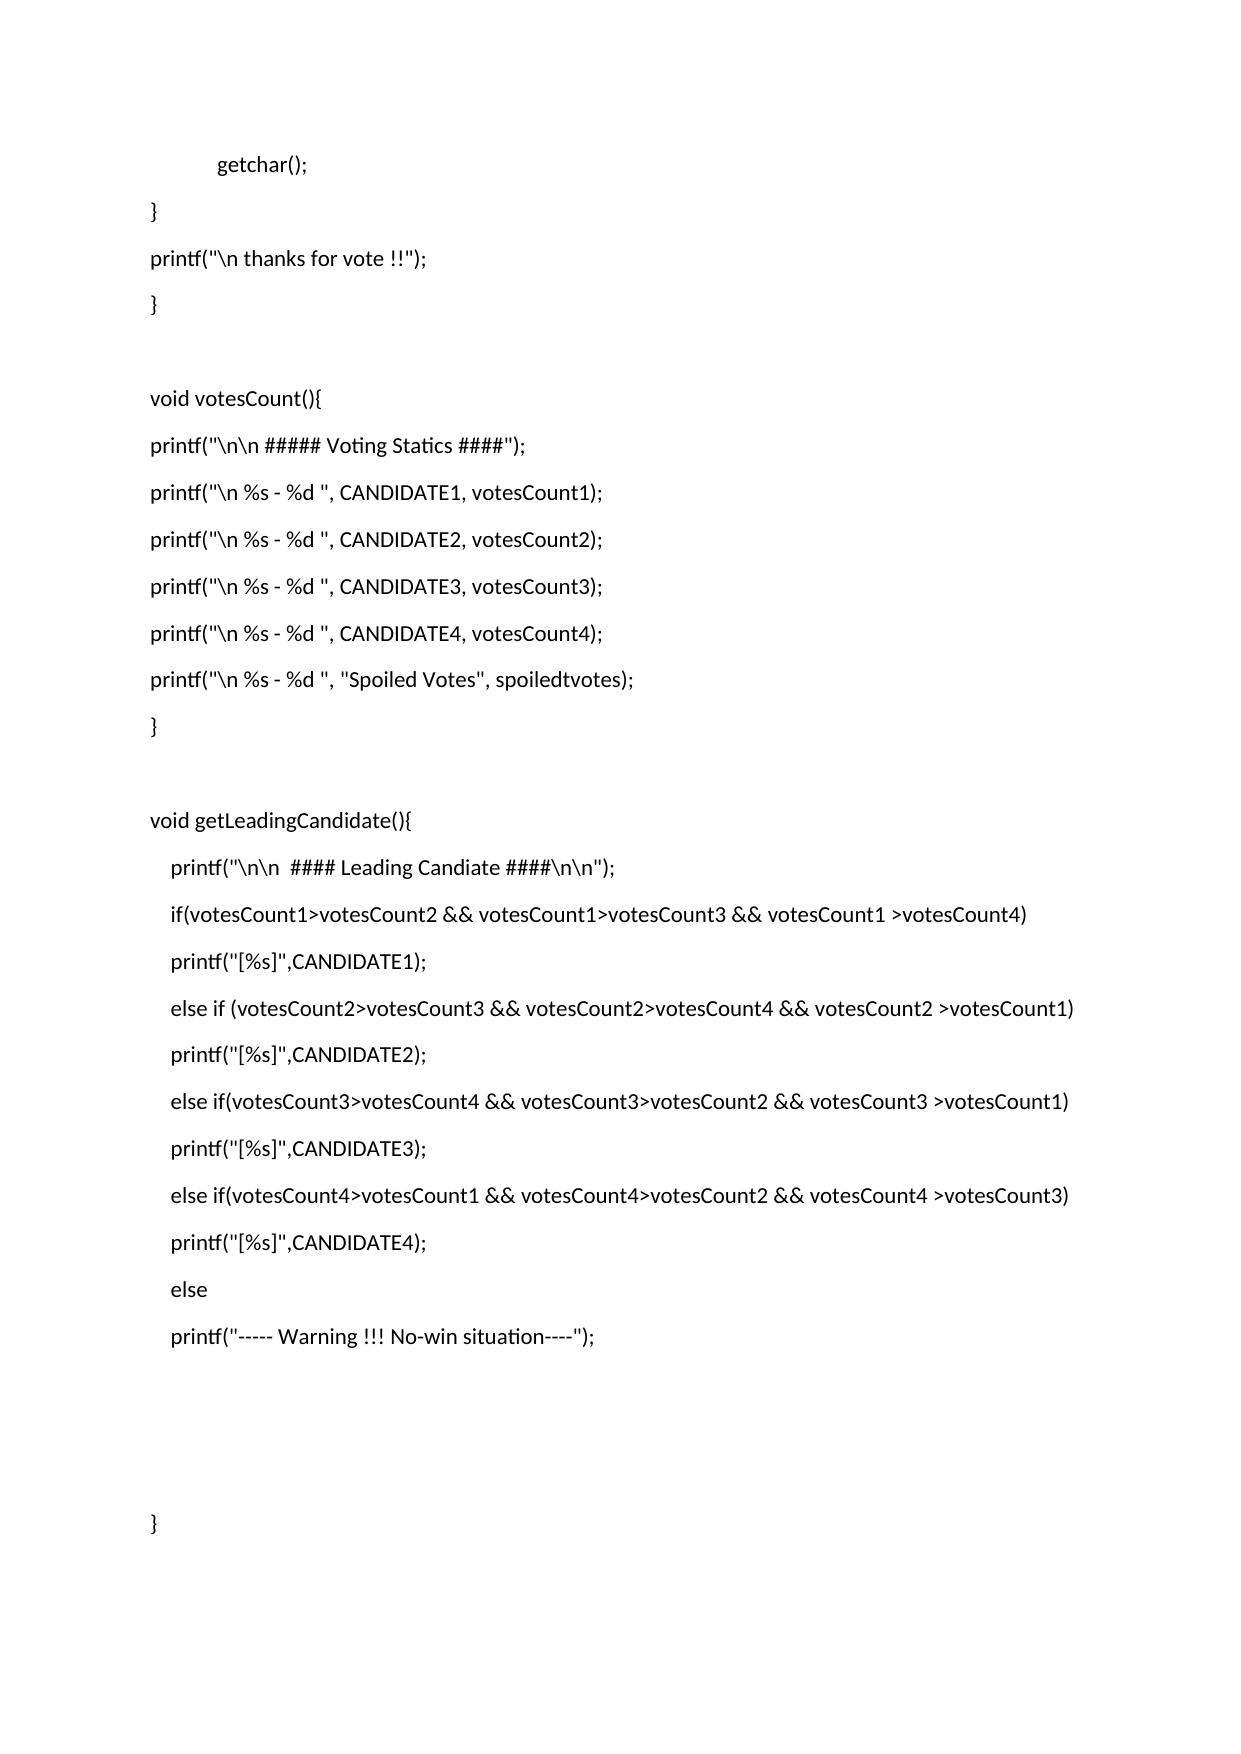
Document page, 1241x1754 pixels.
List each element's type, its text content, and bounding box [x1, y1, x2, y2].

text printf("[%s]",CANDIDATE1); [150, 947, 1090, 975]
text printf("[%s]",CANDIDATE3); [150, 1134, 1090, 1162]
text } [150, 712, 1090, 741]
text } [150, 1509, 1090, 1537]
text printf("\n %s - %d ", CANDIDATE3, votesCount3); [150, 572, 1090, 600]
text else [150, 1275, 1090, 1303]
text if(votesCount1>votesCount2 && votesCount1>votesCount3 && votesCount1 >votesCount4) [150, 900, 1090, 928]
text } [150, 197, 1090, 225]
text printf("\n\n ##### Voting Statics ####"); [150, 431, 1090, 459]
text printf("\n %s - %d ", CANDIDATE1, votesCount1); [150, 478, 1090, 506]
text else if (votesCount2>votesCount3 && votesCount2>votesCount4 && votesCount2 >votesCount1) [150, 994, 1090, 1022]
text getchar(); [150, 150, 1090, 178]
text printf("----- Warning !!! No-win situation----"); [150, 1322, 1090, 1350]
text void getLeadingCandidate(){ [150, 806, 1090, 834]
text } [150, 291, 1090, 319]
text else if(votesCount4>votesCount1 && votesCount4>votesCount2 && votesCount4 >votesCount3) [150, 1181, 1090, 1209]
text printf("\n thanks for vote !!"); [150, 244, 1090, 272]
text else if(votesCount3>votesCount4 && votesCount3>votesCount2 && votesCount3 >votesCount1) [150, 1087, 1090, 1116]
text printf("[%s]",CANDIDATE2); [150, 1041, 1090, 1069]
text void votesCount(){ [150, 384, 1090, 412]
text printf("\n\n #### Leading Candiate ####\n\n"); [150, 853, 1090, 881]
text printf("[%s]",CANDIDATE4); [150, 1228, 1090, 1256]
text printf("\n %s - %d ", CANDIDATE4, votesCount4); [150, 619, 1090, 647]
text printf("\n %s - %d ", "Spoiled Votes", spoiledtvotes); [150, 666, 1090, 694]
text printf("\n %s - %d ", CANDIDATE2, votesCount2); [150, 525, 1090, 553]
